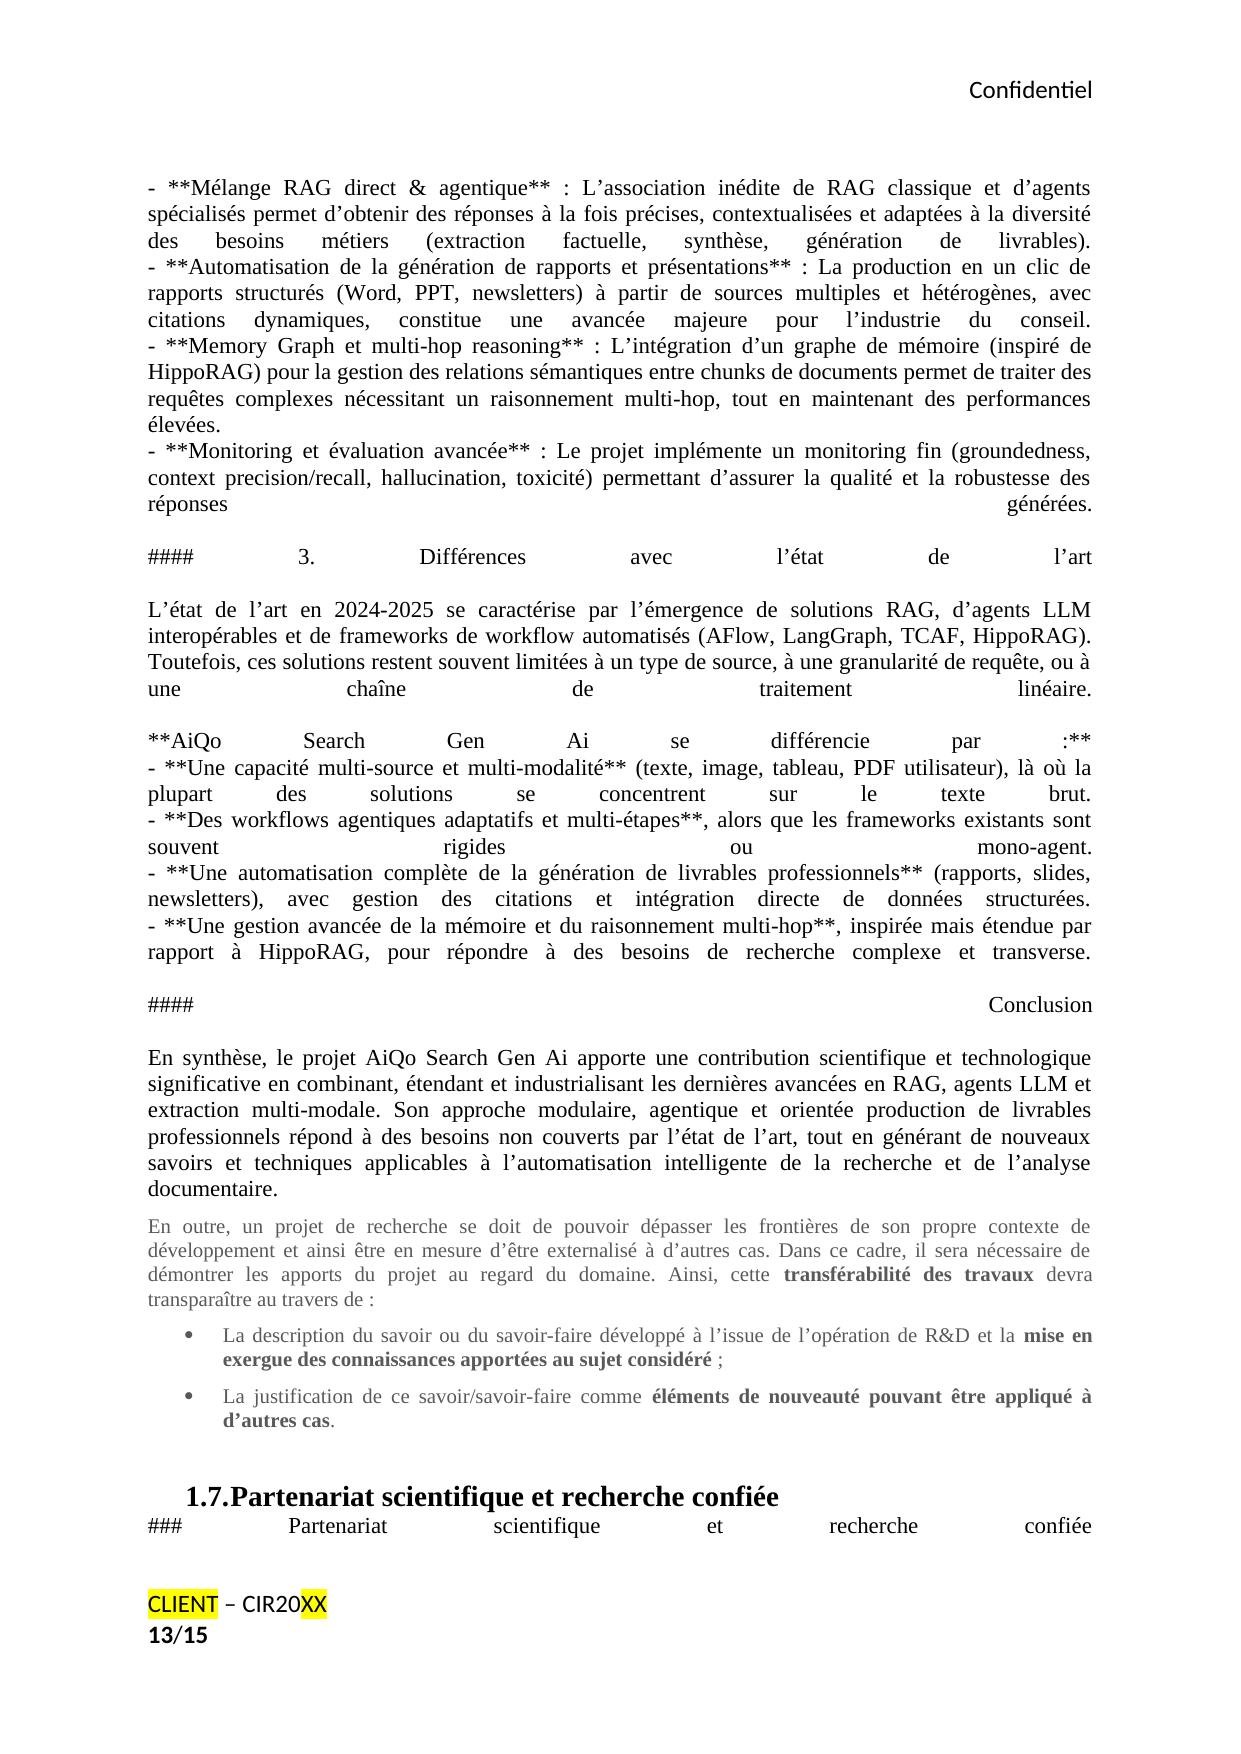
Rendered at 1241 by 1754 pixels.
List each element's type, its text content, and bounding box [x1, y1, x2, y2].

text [148, 148, 1093, 1202]
subtitle Partenariat scientifique et recherche confiée [185, 1479, 1093, 1512]
text En outre, un projet de recherche se doit de pouvoir dépasser les frontières de son propre contexte de développement et ainsi être en mesure d’être externalisé à d’autres cas. Dans ce cadre, il sera nécessaire de démontrer les apports du projet au regard du domaine. Ainsi, cette transférabilité des travaux devra transparaître au travers de : [148, 1214, 1093, 1311]
list La description du savoir ou du savoir-faire développé à l’issue de l’opération de R&D et la mise en exergue des connaissances apportées au sujet considéré ; [185, 1323, 1093, 1371]
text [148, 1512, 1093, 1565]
list La justification de ce savoir/savoir-faire comme éléments de nouveauté pouvant être appliqué à d’autres cas. [185, 1384, 1093, 1432]
